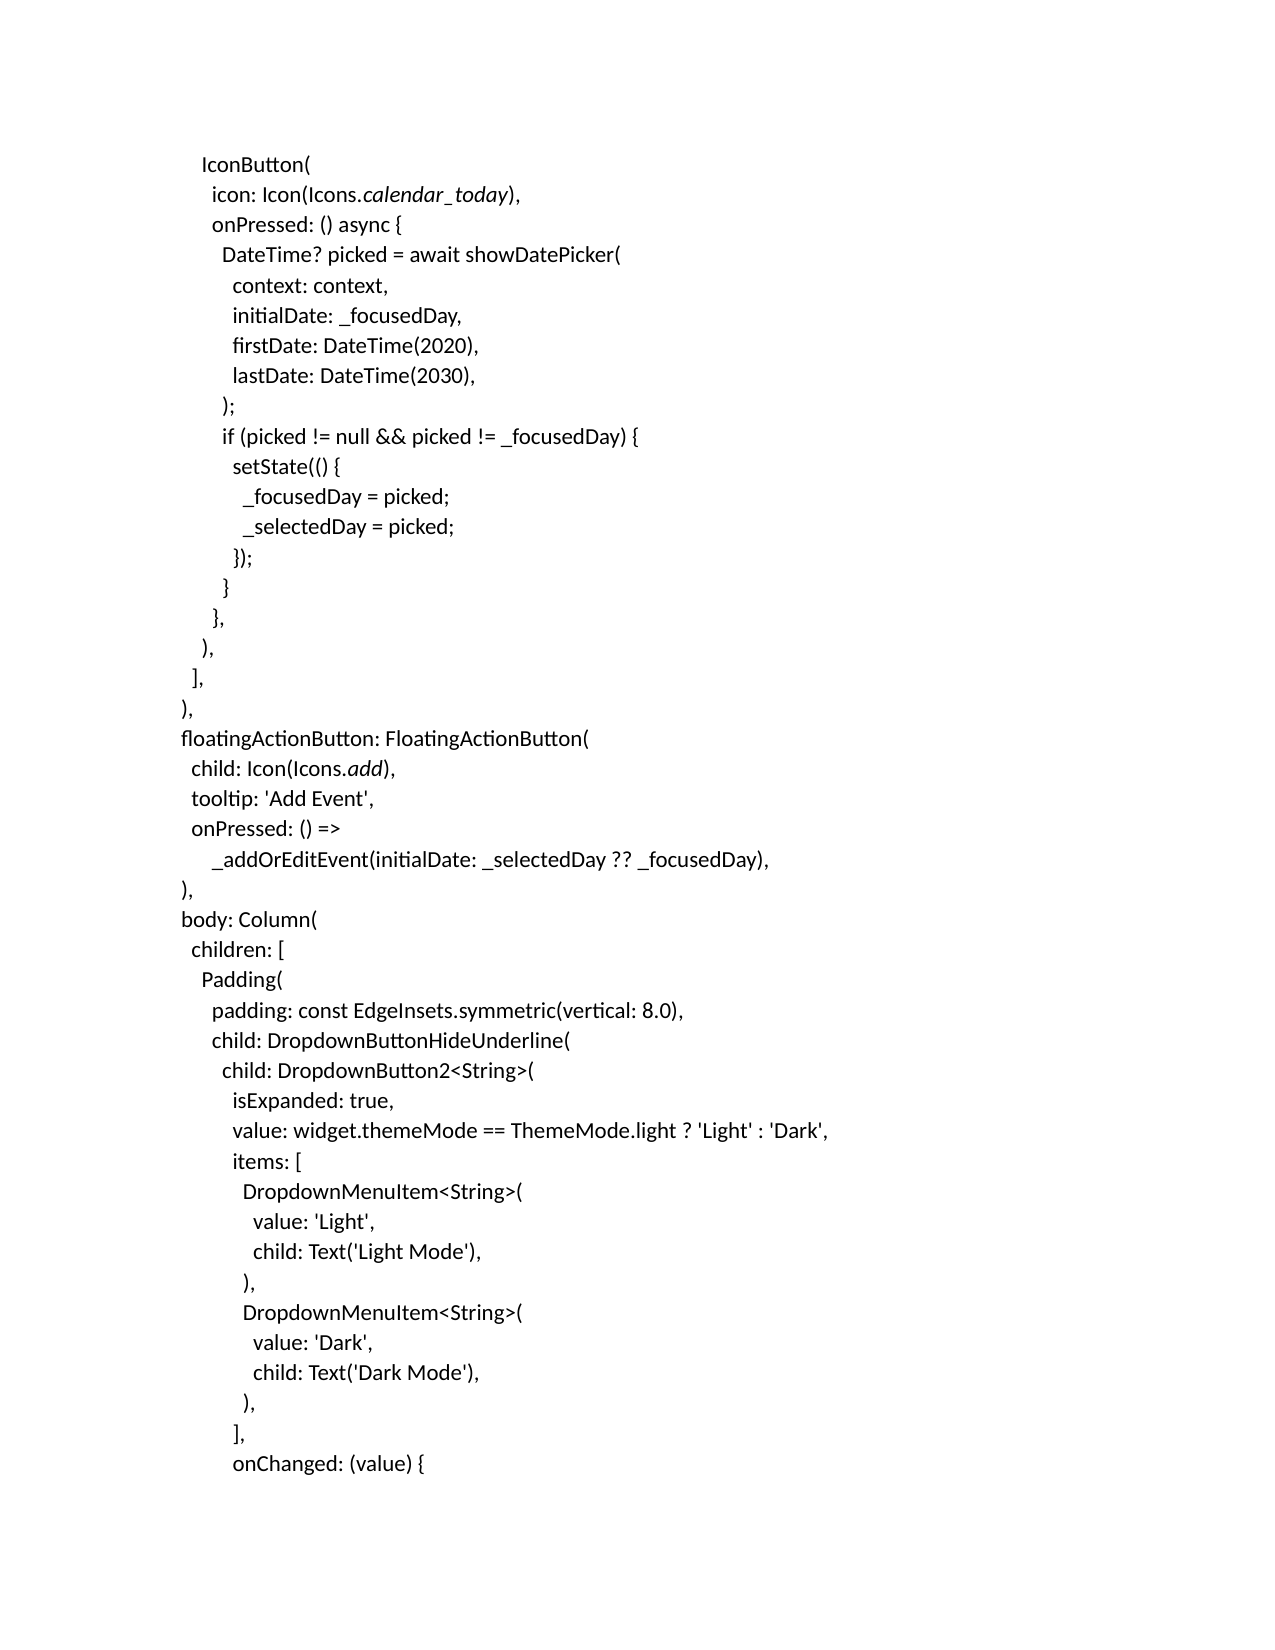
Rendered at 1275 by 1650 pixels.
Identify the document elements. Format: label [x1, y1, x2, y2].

text [150, 150, 1125, 1477]
